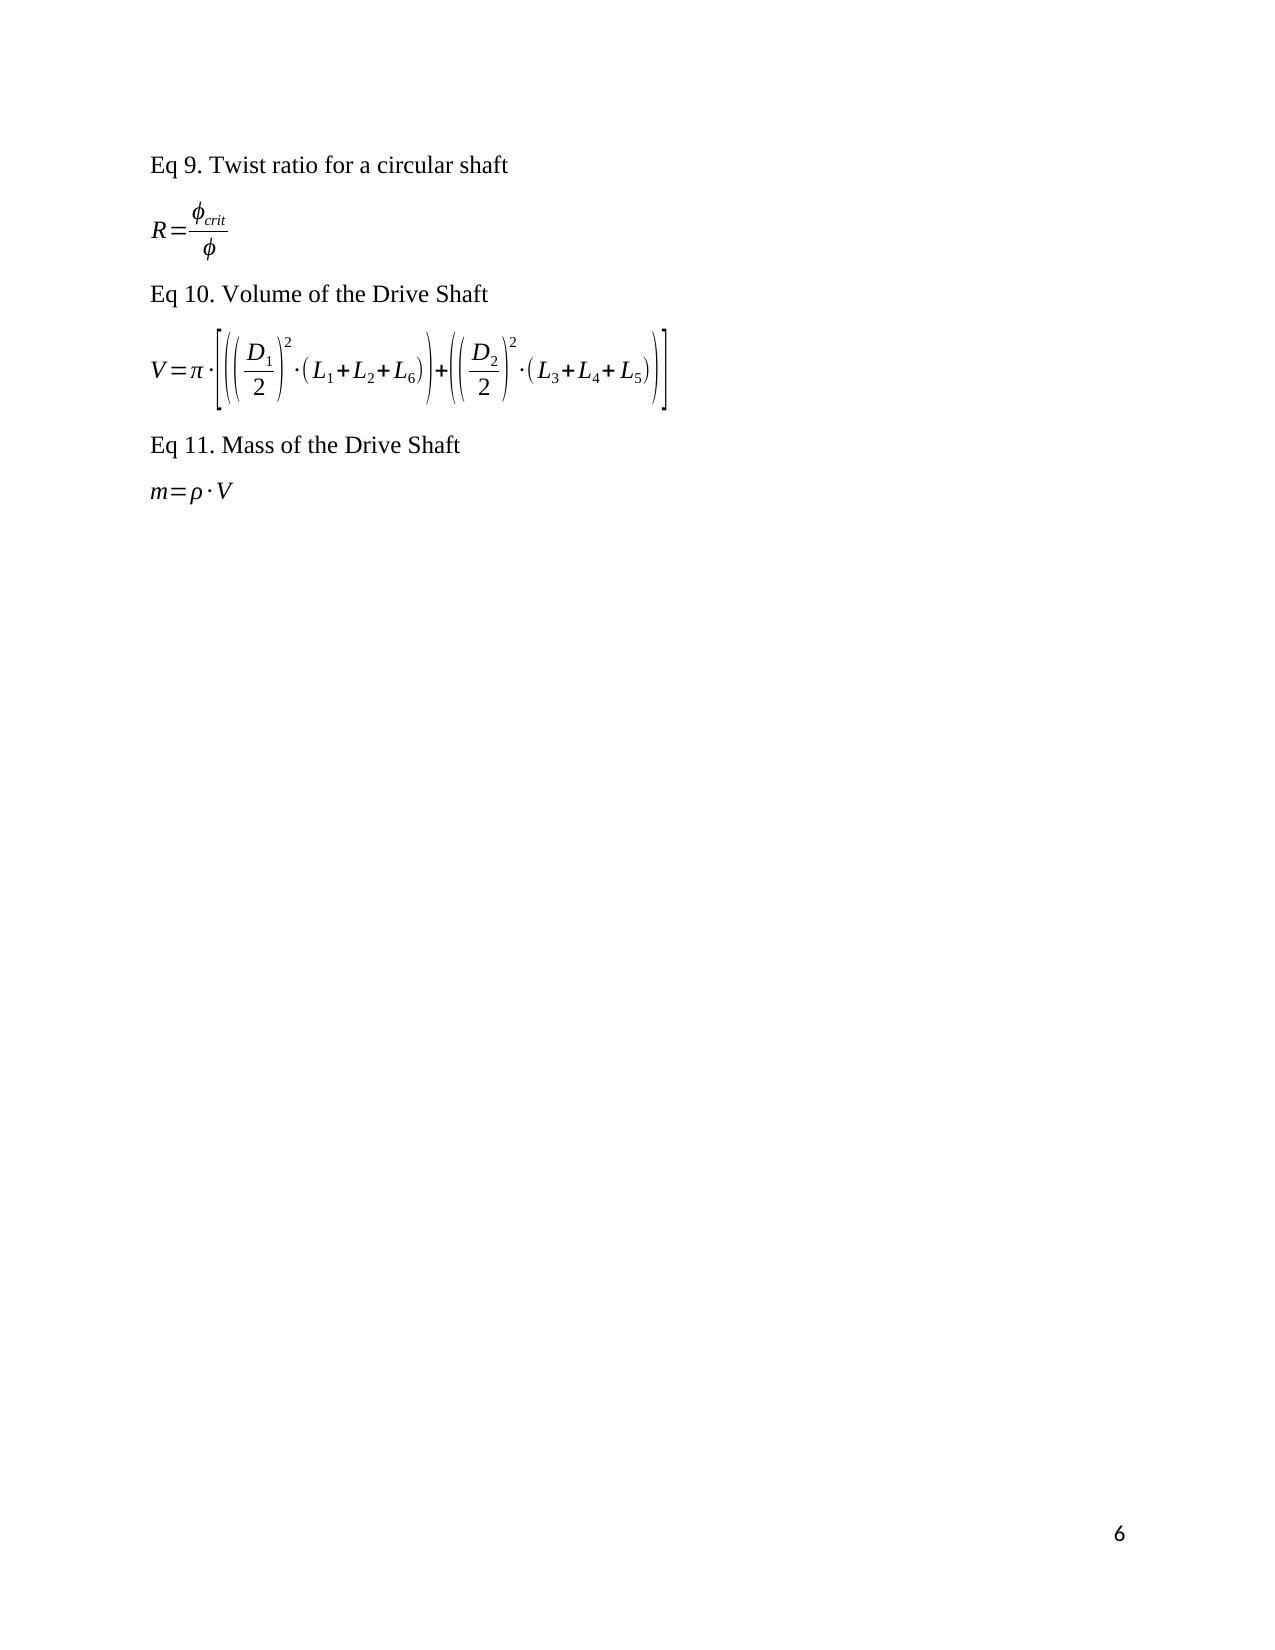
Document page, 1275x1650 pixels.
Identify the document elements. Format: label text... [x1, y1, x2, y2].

text Eq 11. Mass of the Drive Shaft [150, 430, 1125, 459]
text Eq 10. Volume of the Drive Shaft [150, 279, 1125, 308]
text Eq 9. Twist ratio for a circular shaft [150, 150, 1125, 179]
